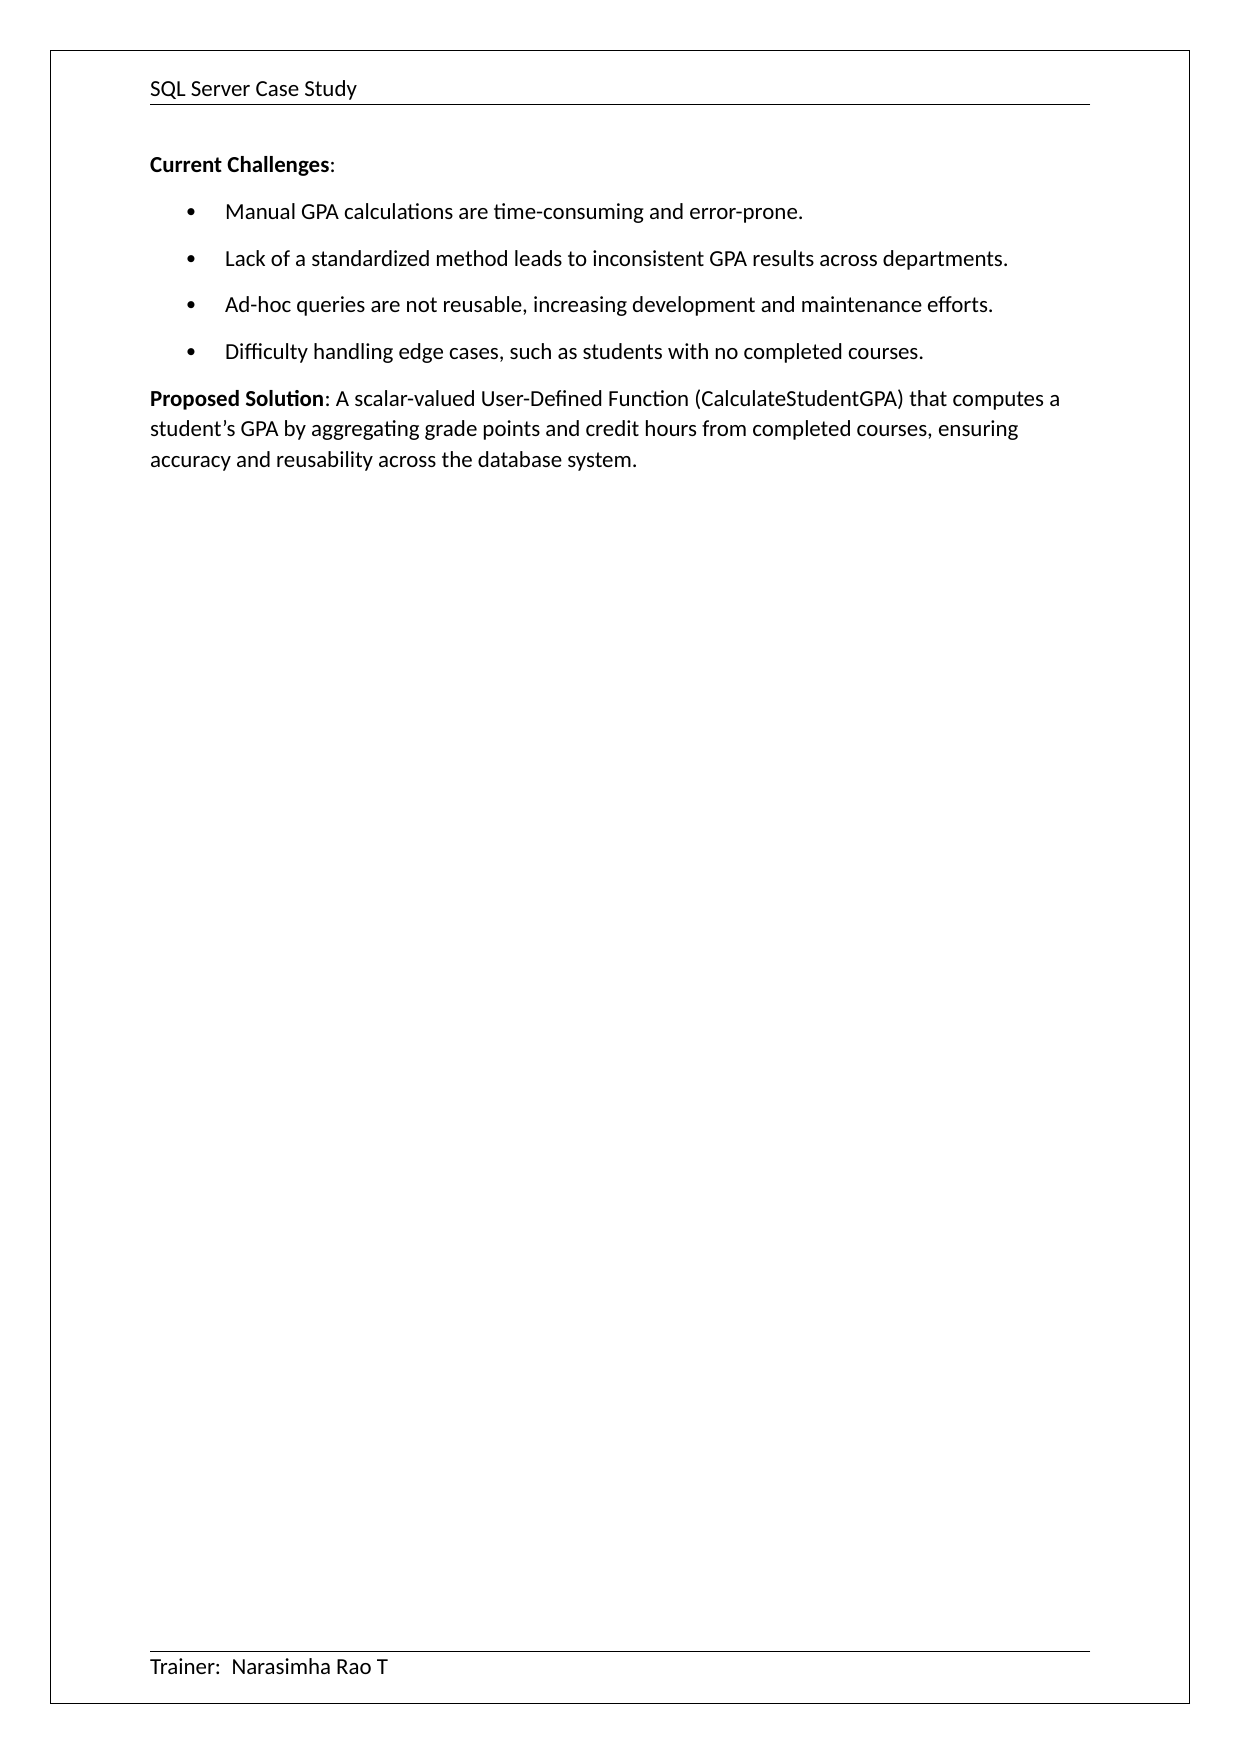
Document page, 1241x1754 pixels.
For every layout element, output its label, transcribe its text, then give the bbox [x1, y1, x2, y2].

list Lack of a standardized method leads to inconsistent GPA results across departments. [187, 244, 1090, 272]
list Ad-hoc queries are not reusable, increasing development and maintenance efforts. [187, 291, 1090, 319]
list Manual GPA calculations are time-consuming and error-prone. [187, 197, 1090, 225]
list Difficulty handling edge cases, such as students with no completed courses. [187, 337, 1090, 366]
text Current Challenges: [150, 150, 1090, 178]
text Proposed Solution: A scalar-valued User-Defined Function (CalculateStudentGPA) that computes a student’s GPA by aggregating grade points and credit hours from completed courses, ensuring accuracy and reusability across the database system. [150, 384, 1090, 473]
